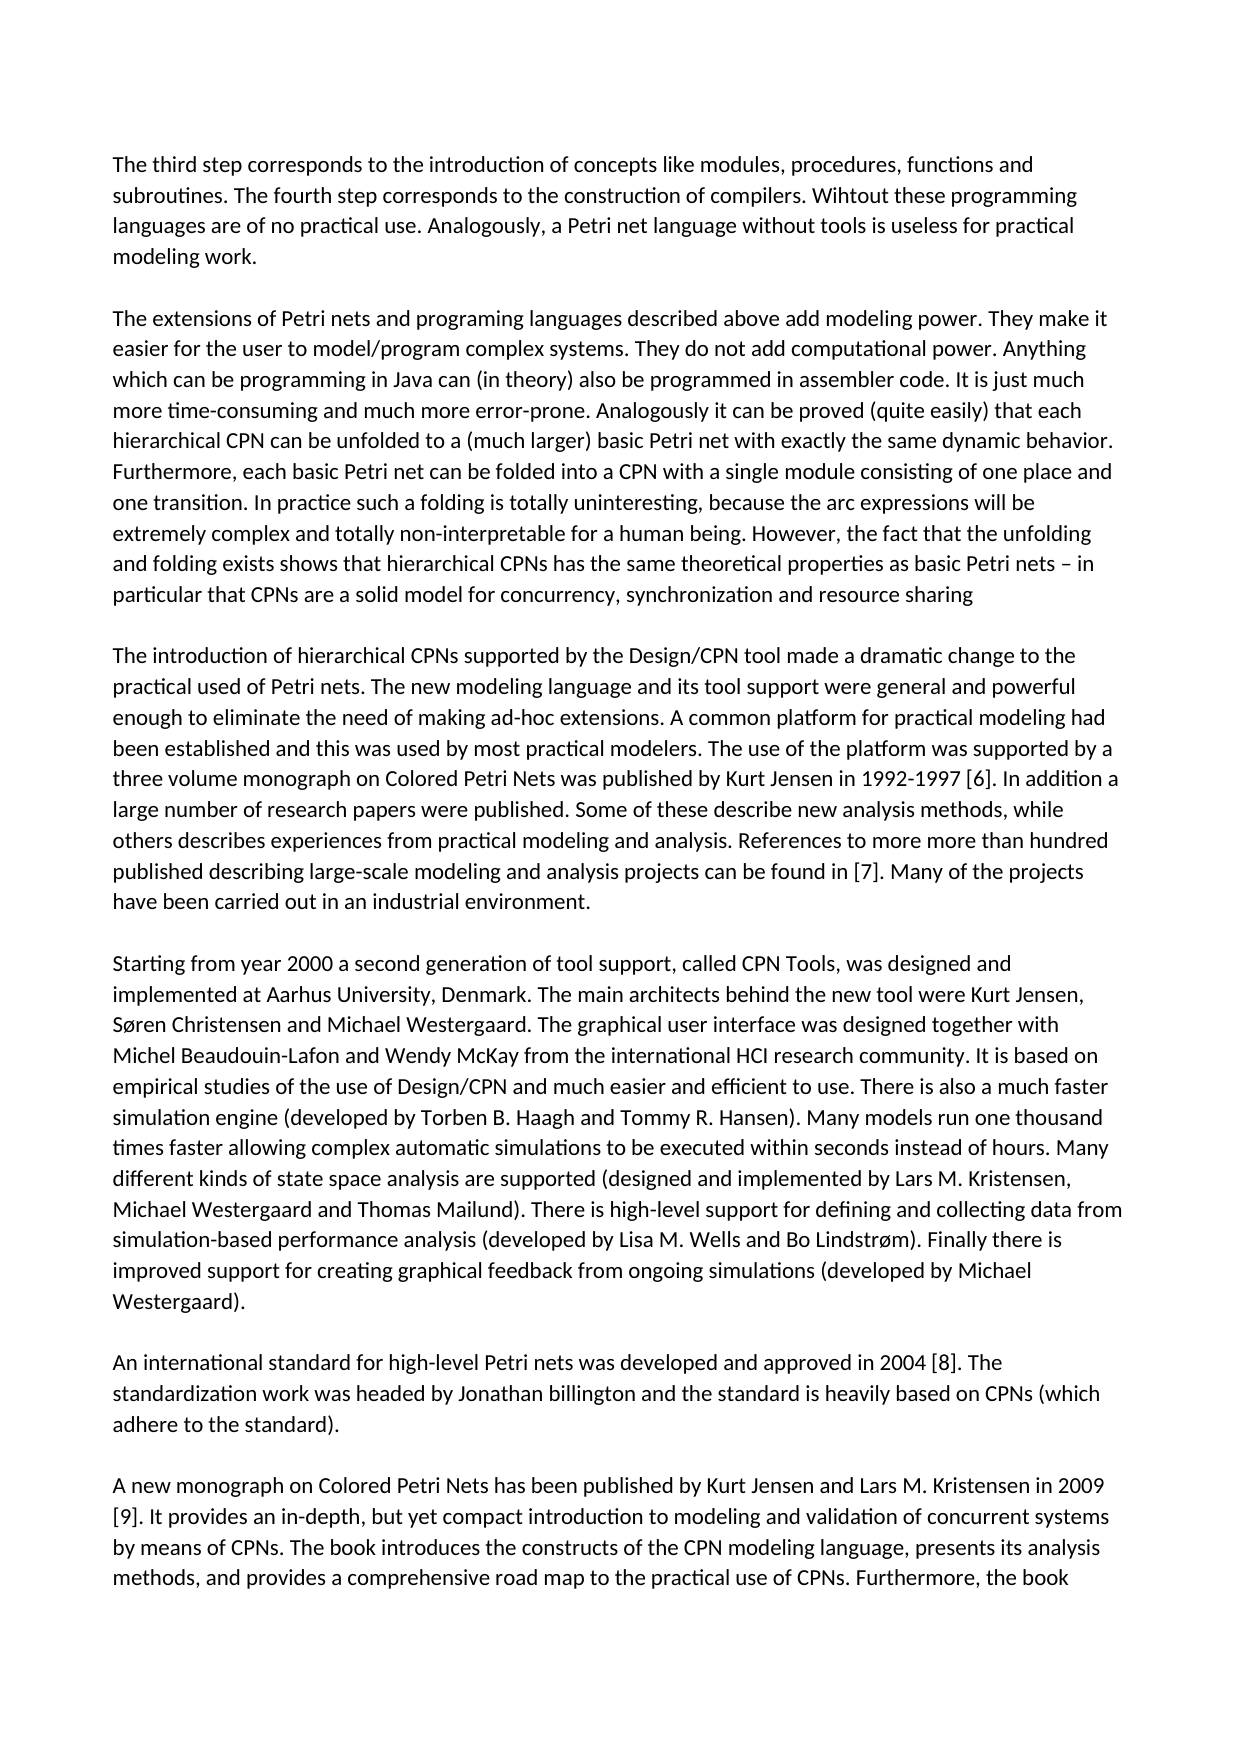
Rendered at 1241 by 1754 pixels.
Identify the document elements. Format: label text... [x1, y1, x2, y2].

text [112, 1471, 1128, 1592]
text Starting from year 2000 a second generation of tool support, called CPN Tools, was designed and implemented at Aarhus University, Denmark. The main architects behind the new tool were Kurt Jensen, Søren Christensen and Michael Westergaard. The graphical user interface was designed together with Michel Beaudouin-Lafon and Wendy McKay from the international HCI research community. It is based on empirical studies of the use of Design/CPN and much easier and efficient to use. There is also a much faster simulation engine (developed by Torben B. Haagh and Tommy R. Hansen). Many models run one thousand times faster allowing complex automatic simulations to be executed within seconds instead of hours. Many different kinds of state space analysis are supported (designed and implemented by Lars M. Kristensen, Michael Westergaard and Thomas Mailund). There is high-level support for defining and collecting data from simulation-based performance analysis (developed by Lisa M. Wells and Bo Lindstrøm). Finally there is improved support for creating graphical feedback from ongoing simulations (developed by Michael Westergaard). [112, 949, 1128, 1315]
text The introduction of hierarchical CPNs supported by the Design/CPN tool made a dramatic change to the practical used of Petri nets. The new modeling language and its tool support were general and powerful enough to eliminate the need of making ad-hoc extensions. A common platform for practical modeling had been established and this was used by most practical modelers. The use of the platform was supported by a three volume monograph on Colored Petri Nets was published by Kurt Jensen in 1992-1997 [6]. In addition a large number of research papers were published. Some of these describe new analysis methods, while others describes experiences from practical modeling and analysis. References to more more than hundred published describing large-scale modeling and analysis projects can be found in [7]. Many of the projects have been carried out in an industrial environment. [112, 642, 1128, 916]
text The extensions of Petri nets and programing languages described above add modeling power. They make it easier for the user to model/program complex systems. They do not add computational power. Anything which can be programming in Java can (in theory) also be programmed in assembler code. It is just much more time-consuming and much more error-prone. Analogously it can be proved (quite easily) that each hierarchical CPN can be unfolded to a (much larger) basic Petri net with exactly the same dynamic behavior. Furthermore, each basic Petri net can be folded into a CPN with a single module consisting of one place and one transition. In practice such a folding is totally uninteresting, because the arc expressions will be extremely complex and totally non-interpretable for a human being. However, the fact that the unfolding and folding exists shows that hierarchical CPNs has the same theoretical properties as basic Petri nets – in particular that CPNs are a solid model for concurrency, synchronization and resource sharing [112, 304, 1128, 608]
text An international standard for high-level Petri nets was developed and approved in 2004 [8]. The standardization work was headed by Jonathan billington and the standard is heavily based on CPNs (which adhere to the standard). [112, 1348, 1128, 1438]
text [112, 150, 1128, 270]
